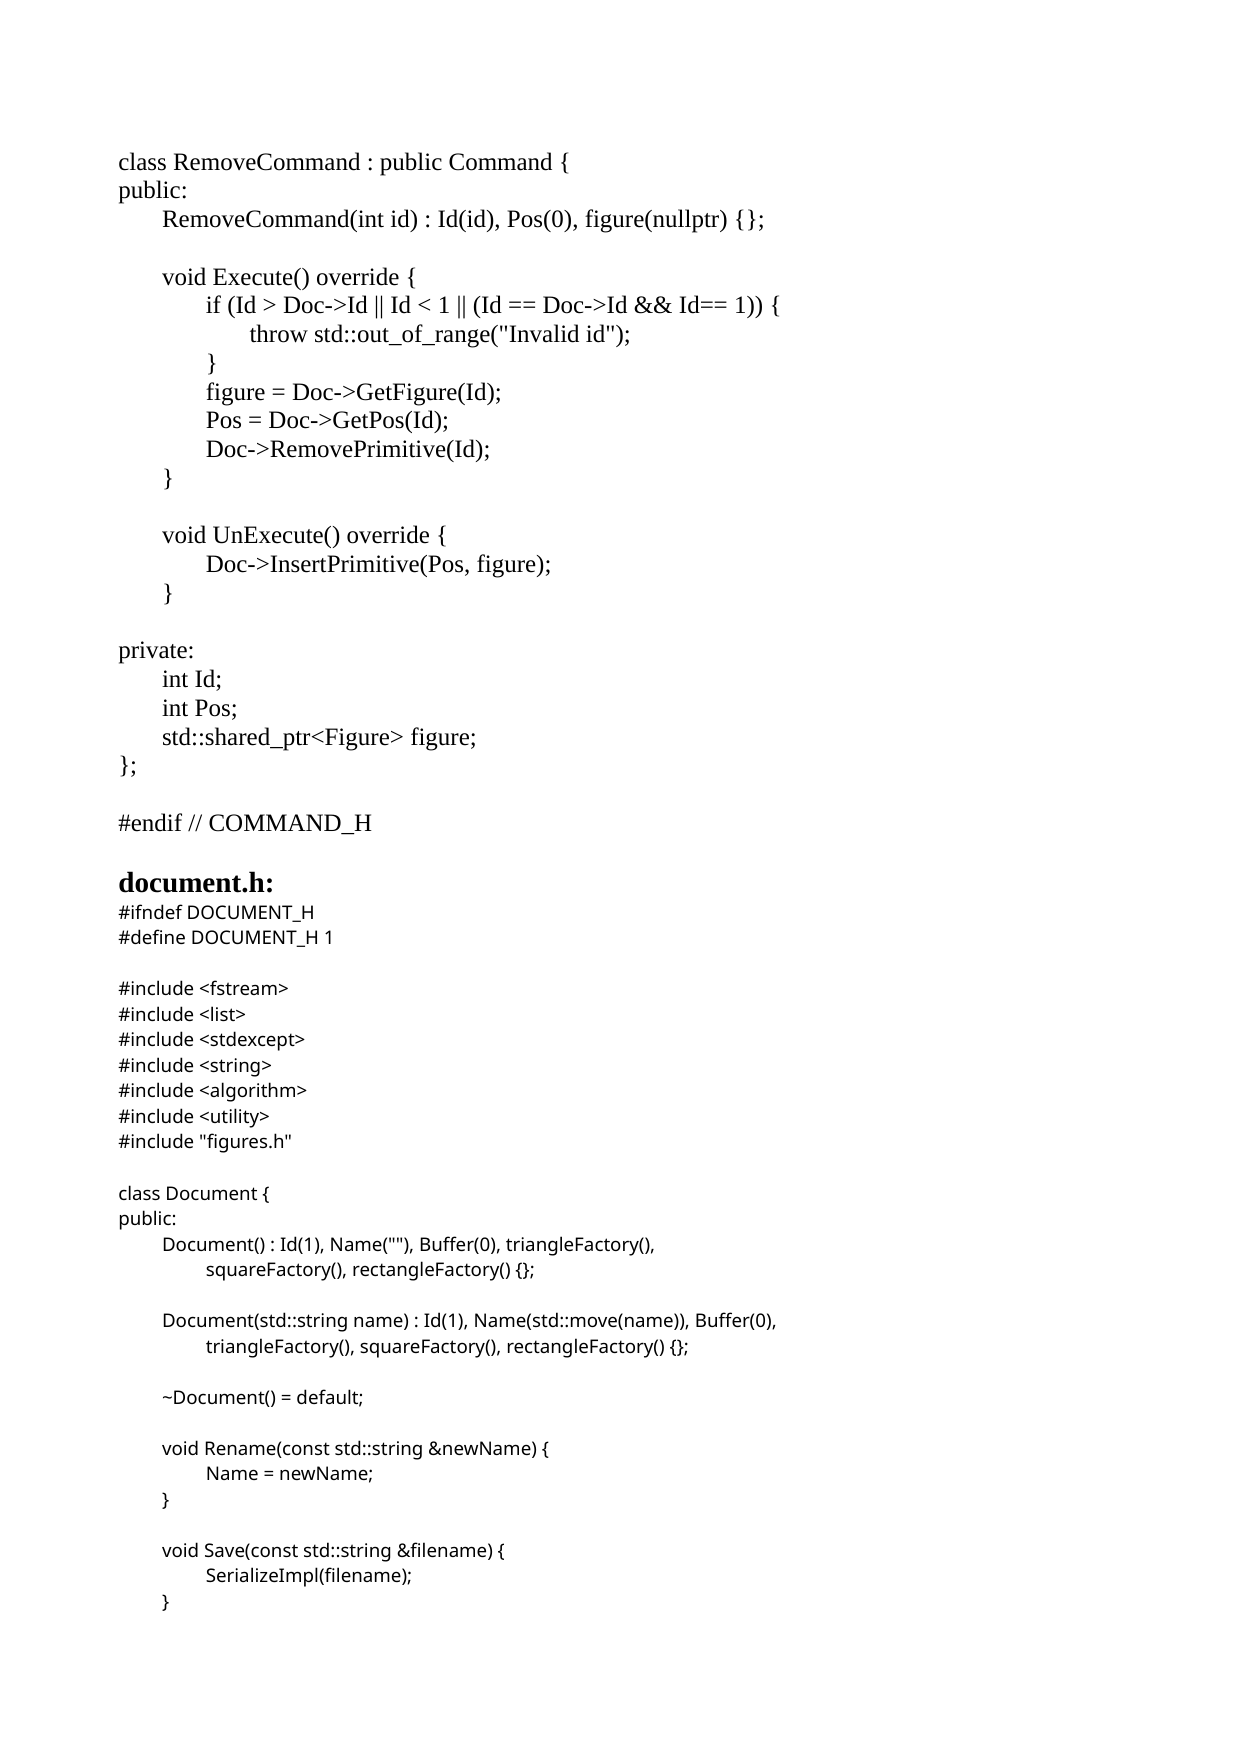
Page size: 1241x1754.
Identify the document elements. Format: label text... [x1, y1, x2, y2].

text int Pos; [118, 693, 1122, 722]
text class RemoveCommand : public Command { [118, 147, 1122, 176]
text document.h: [118, 866, 1122, 899]
text } [118, 348, 1122, 377]
text #endif // COMMAND_H [118, 808, 1122, 837]
text void Save(const std::string &filename) { [118, 1537, 1122, 1563]
text #include <fstream> [118, 976, 1122, 1001]
text Name = newName; [118, 1461, 1122, 1486]
text Document(std::string name) : Id(1), Name(std::move(name)), Buffer(0), [118, 1307, 1122, 1333]
text } [118, 578, 1122, 607]
text private: [118, 636, 1122, 664]
text figure = Doc->GetFigure(Id); [118, 377, 1122, 406]
text public: [118, 176, 1122, 204]
text void Rename(const std::string &newName) { [118, 1435, 1122, 1461]
text #include <stdexcept> [118, 1027, 1122, 1052]
text SerializeImpl(filename); [118, 1563, 1122, 1588]
text public: [118, 1205, 1122, 1231]
text class Document { [118, 1180, 1122, 1205]
text RemoveCommand(int id) : Id(id), Pos(0), figure(nullptr) {}; [118, 204, 1122, 233]
text triangleFactory(), squareFactory(), rectangleFactory() {}; [118, 1333, 1122, 1358]
text int Id; [118, 664, 1122, 693]
text ~Document() = default; [118, 1384, 1122, 1409]
text #include <algorithm> [118, 1078, 1122, 1103]
text } [118, 1486, 1122, 1512]
text #include "figures.h" [118, 1129, 1122, 1154]
text #include <utility> [118, 1103, 1122, 1129]
text }; [118, 751, 1122, 779]
text void Execute() override { [118, 262, 1122, 291]
text throw std::out_of_range("Invalid id"); [118, 319, 1122, 348]
text #define DOCUMENT_H 1 [118, 925, 1122, 950]
text void UnExecute() override { [118, 521, 1122, 549]
text Document() : Id(1), Name(""), Buffer(0), triangleFactory(), [118, 1231, 1122, 1256]
text } [118, 1588, 1122, 1614]
text #include <string> [118, 1052, 1122, 1078]
text #include <list> [118, 1001, 1122, 1027]
text } [118, 463, 1122, 492]
text #ifndef DOCUMENT_H [118, 899, 1122, 925]
text if (Id > Doc->Id || Id < 1 || (Id == Doc->Id && Id== 1)) { [118, 291, 1122, 319]
text Doc->InsertPrimitive(Pos, figure); [118, 549, 1122, 578]
text Doc->RemovePrimitive(Id); [118, 434, 1122, 463]
text squareFactory(), rectangleFactory() {}; [118, 1256, 1122, 1282]
text std::shared_ptr<Figure> figure; [118, 722, 1122, 751]
text Pos = Doc->GetPos(Id); [118, 406, 1122, 434]
